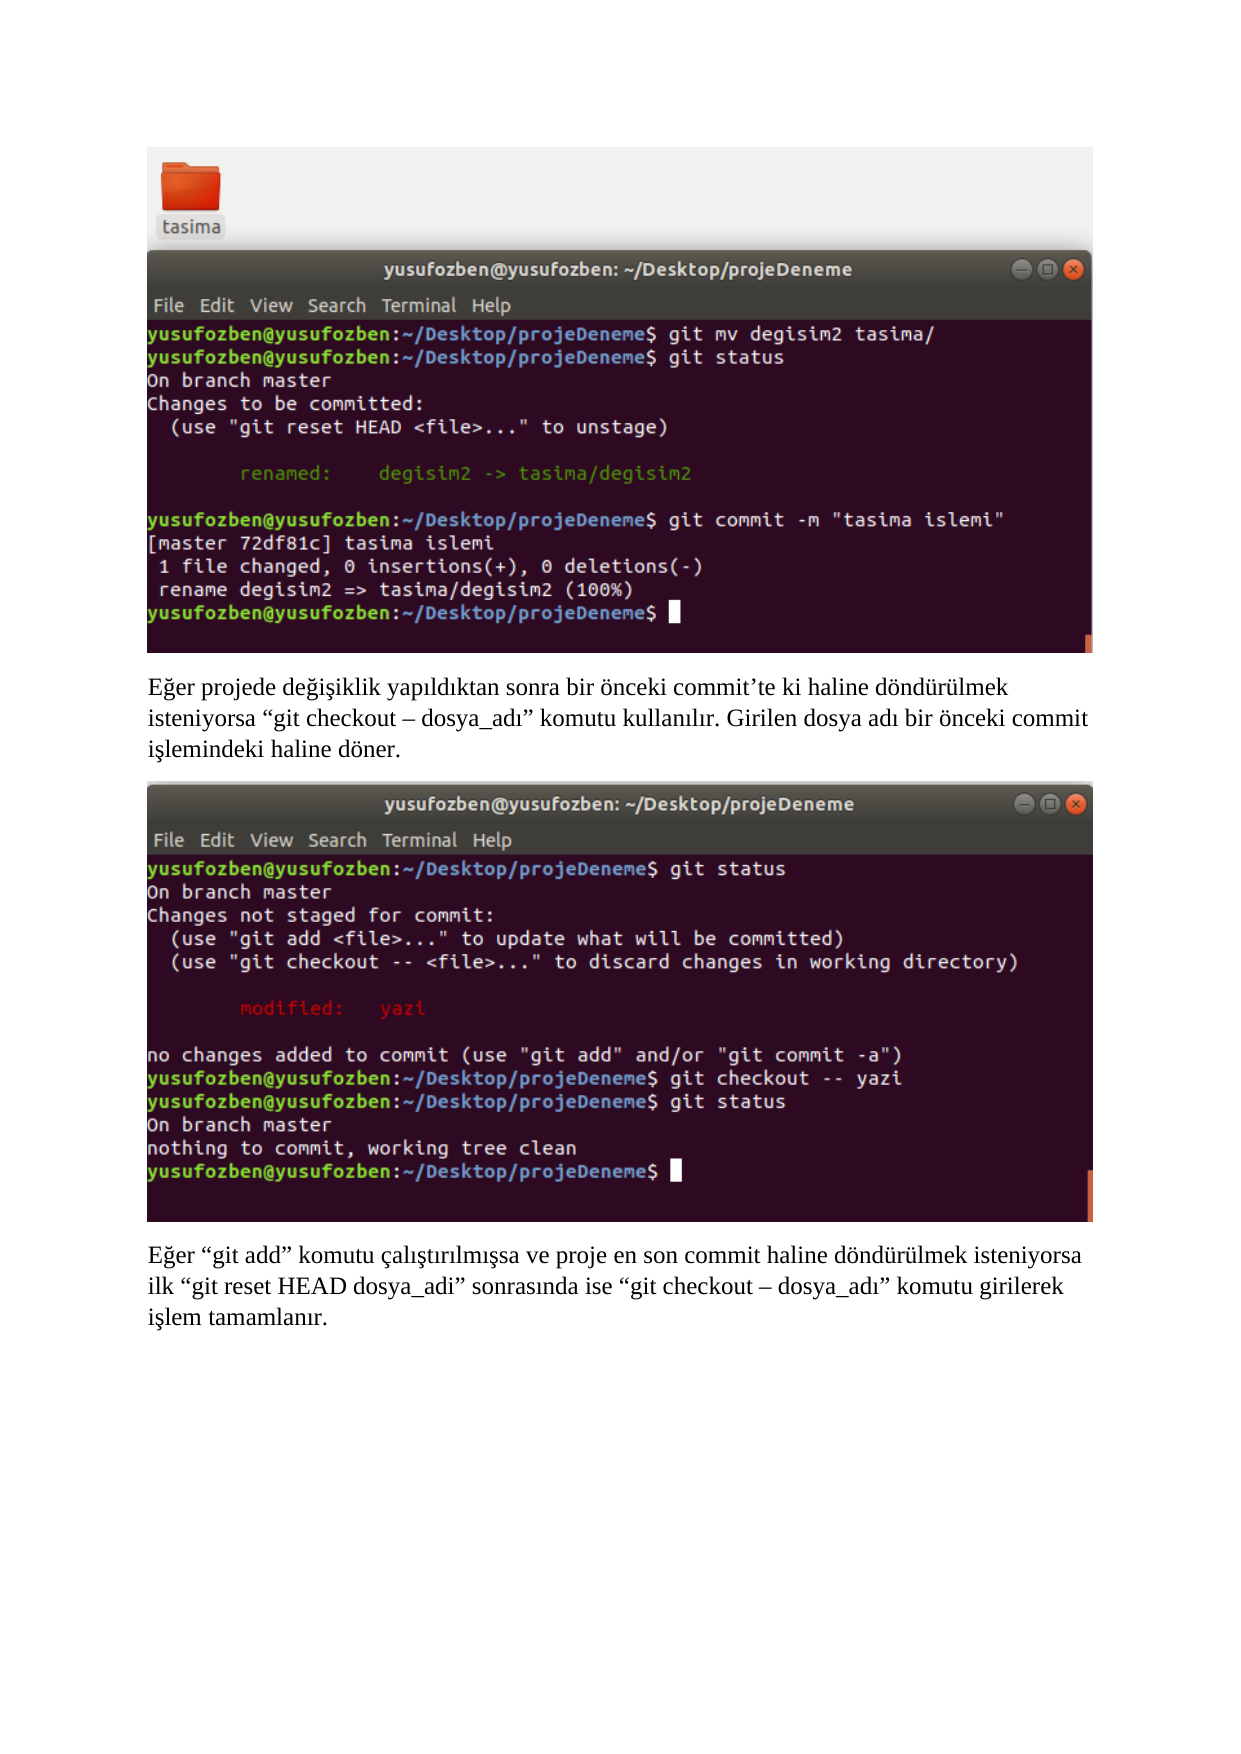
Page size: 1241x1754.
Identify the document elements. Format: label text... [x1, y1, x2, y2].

picture [147, 147, 1093, 653]
text Eğer projede değişiklik yapıldıktan sonra bir önceki commit’te ki haline döndürülmek isteniyorsa “git checkout – dosya_adı” komutu kullanılır. Girilen dosya adı bir önceki commit işlemindeki haline döner. [148, 672, 1093, 762]
picture [147, 781, 1093, 1222]
text Eğer “git add” komutu çalıştırılmışsa ve proje en son commit haline döndürülmek isteniyorsa ilk “git reset HEAD dosya_adi” sonrasında ise “git checkout – dosya_adı” komutu girilerek işlem tamamlanır. [148, 1240, 1093, 1331]
